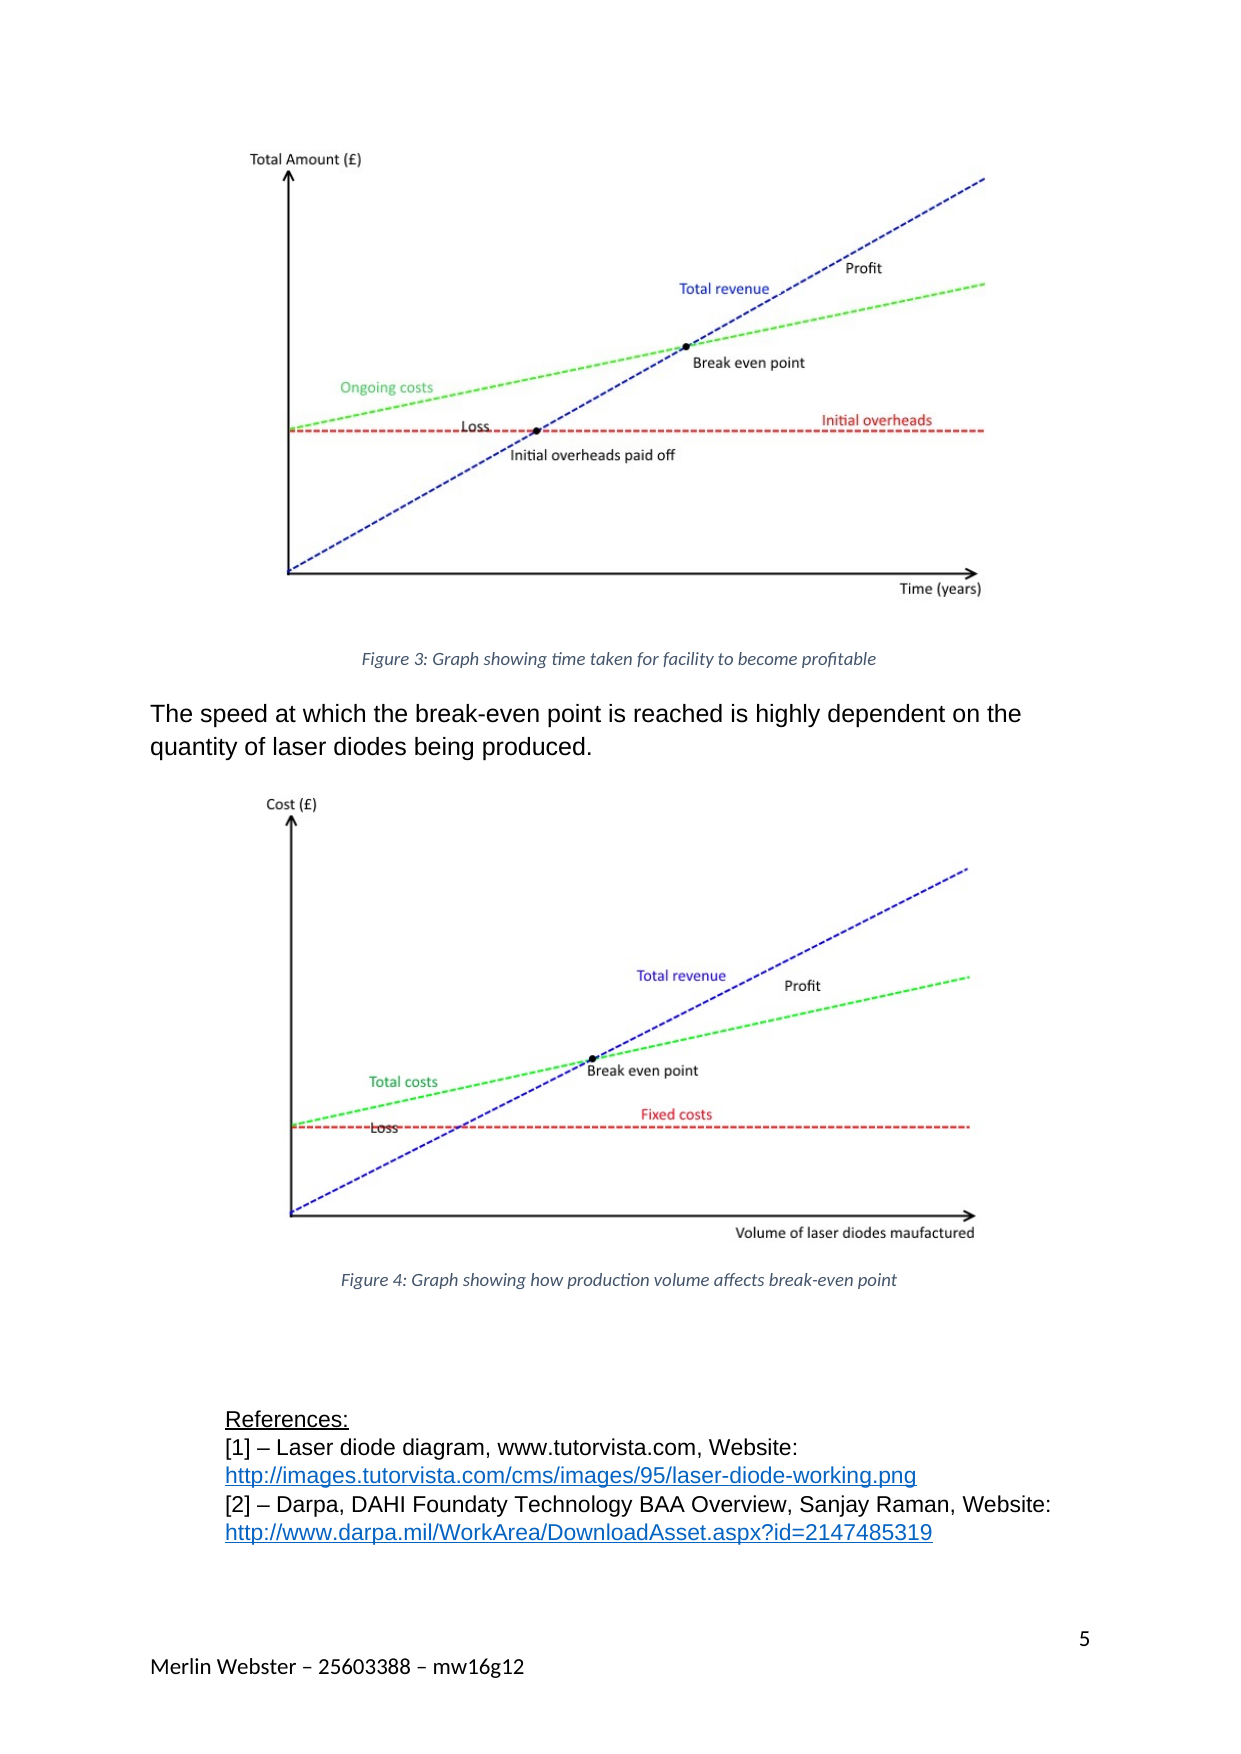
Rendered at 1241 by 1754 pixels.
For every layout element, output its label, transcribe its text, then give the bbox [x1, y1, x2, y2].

list [1] – Laser diode diagram, www.tutorvista.com, Website: http://images.tutorvista.com/cms/images/95/laser-diode-working.png [225, 1434, 1090, 1489]
text Figure 4: Graph showing how production volume affects break-even point [150, 1268, 1090, 1291]
list [2] – Darpa, DAHI Foundaty Technology BAA Overview, Sanjay Raman, Website: http://www.darpa.mil/WorkArea/DownloadAsset.aspx?id=2147485319 [225, 1491, 1090, 1546]
text The speed at which the break-even point is reached is highly dependent on the quantity of laser diodes being produced. [150, 699, 1090, 761]
picture [248, 149, 992, 602]
picture [251, 794, 990, 1244]
text Figure 3: Graph showing time taken for facility to become profitable [150, 647, 1090, 670]
list References: [225, 1406, 1090, 1432]
